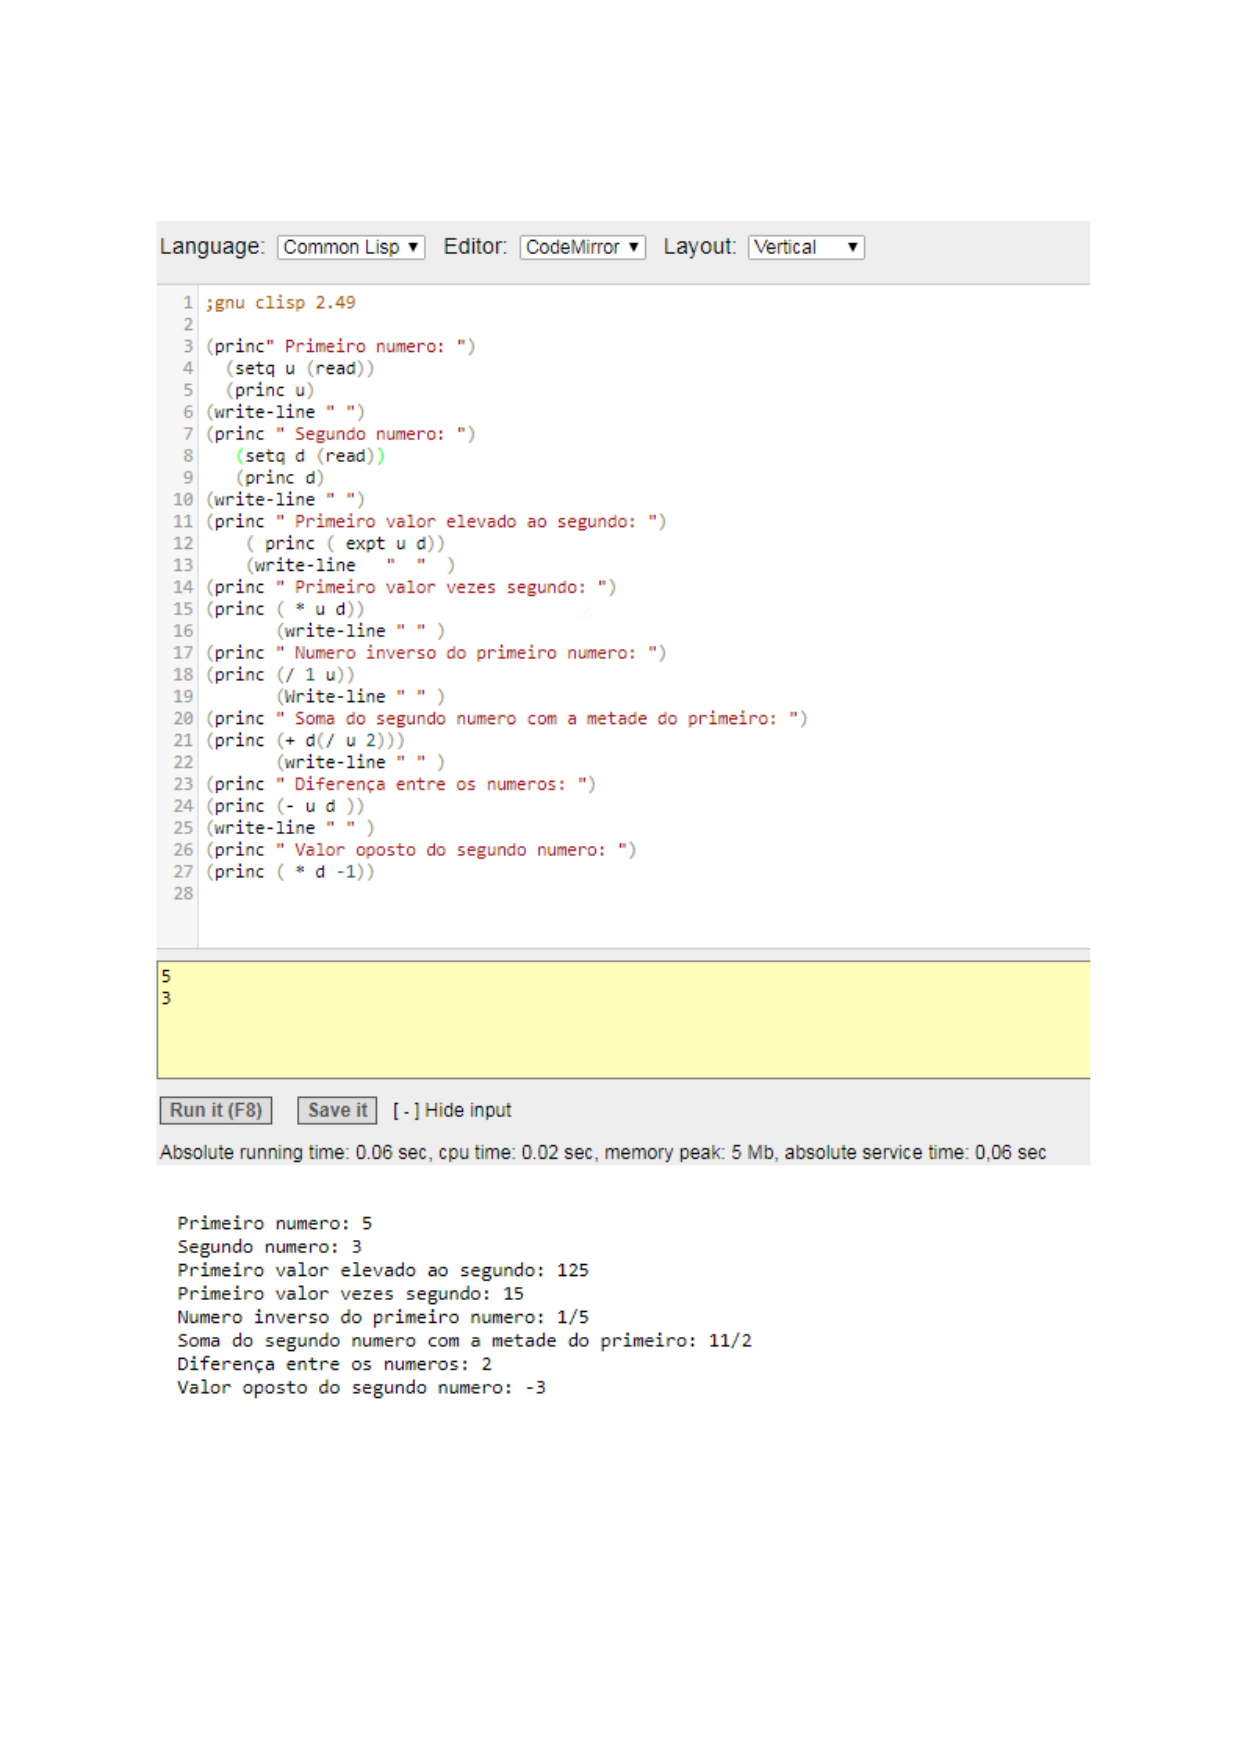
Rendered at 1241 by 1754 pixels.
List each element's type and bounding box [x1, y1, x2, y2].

picture [149, 204, 1091, 1411]
